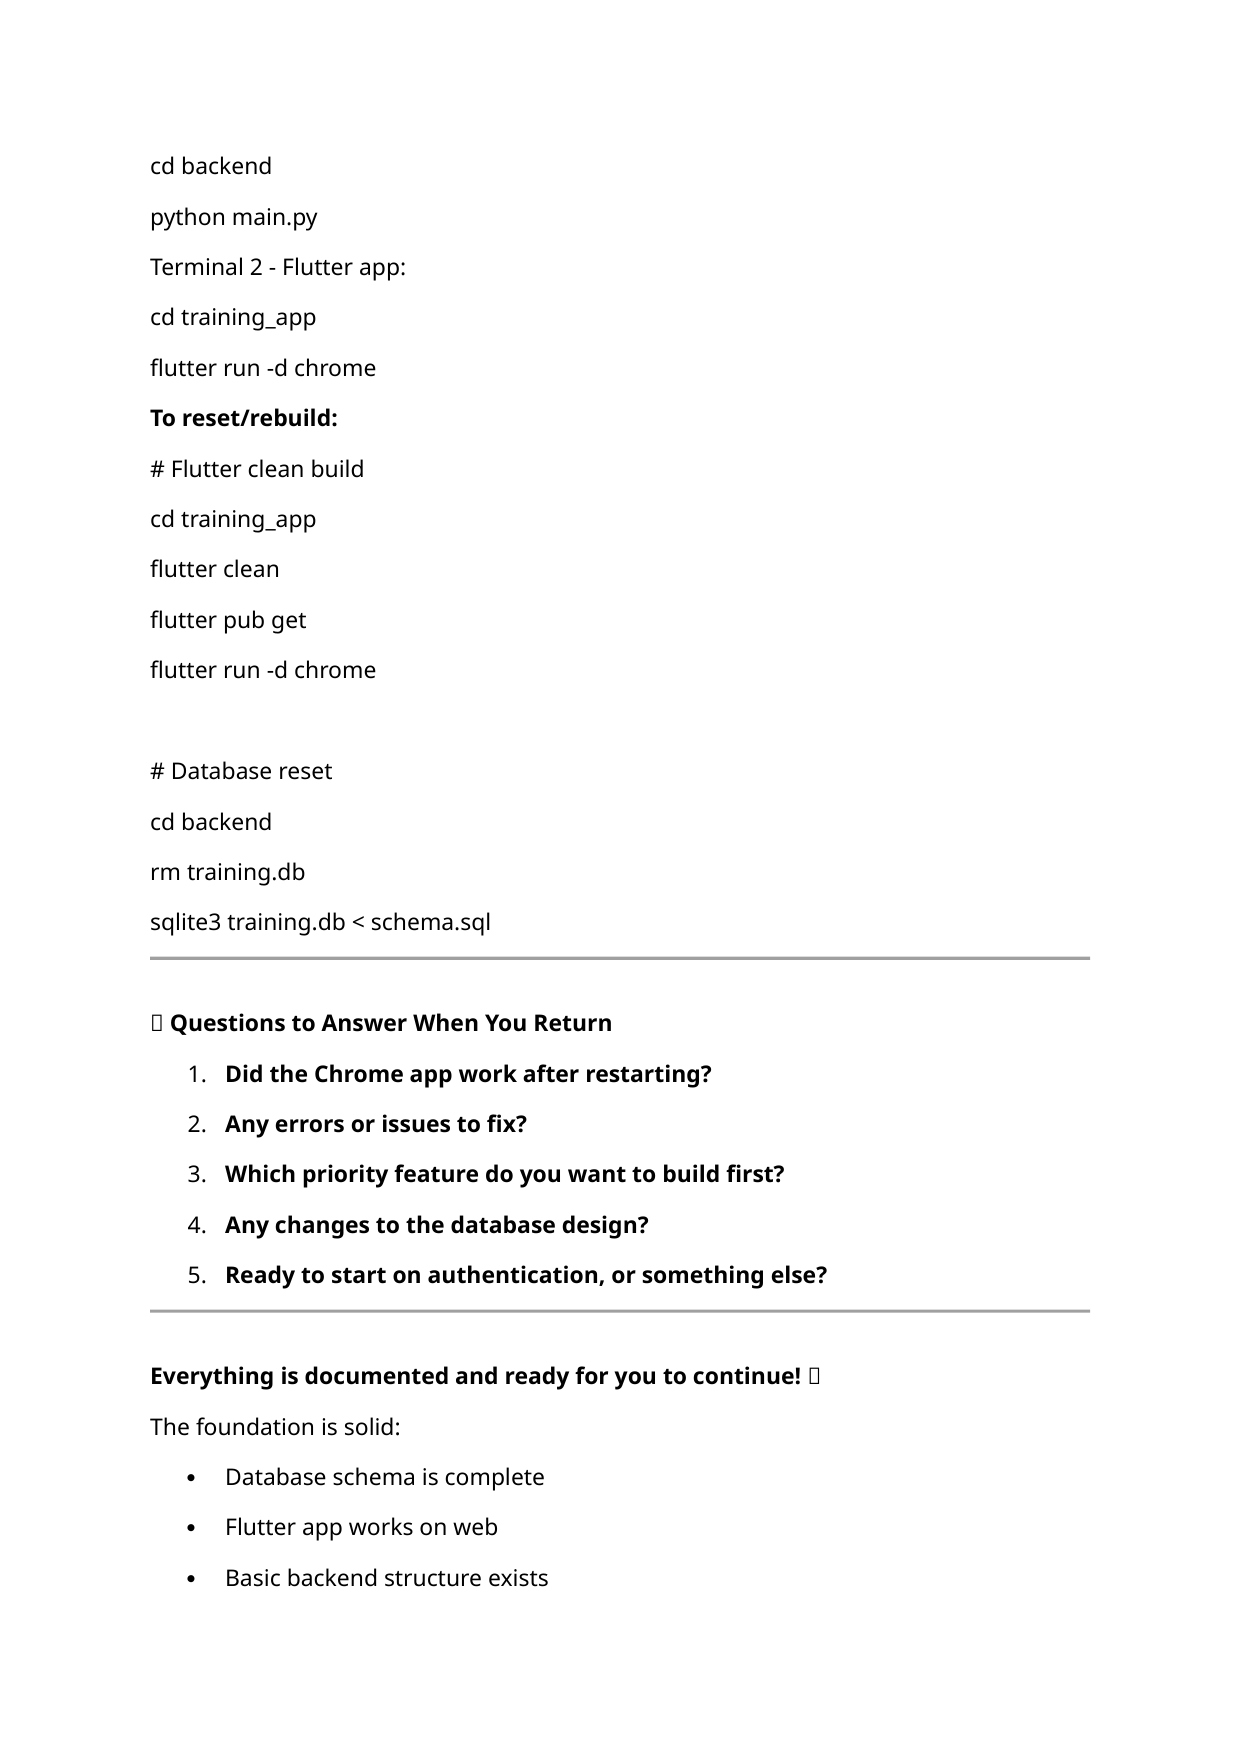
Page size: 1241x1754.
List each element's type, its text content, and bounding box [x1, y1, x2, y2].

list Any changes to the database design? [187, 1209, 1090, 1240]
text flutter run -d chrome [150, 352, 1090, 383]
text # Flutter clean build [150, 452, 1090, 484]
text rm training.db [150, 856, 1090, 887]
text The foundation is solid: [150, 1410, 1090, 1442]
text python main.py [150, 200, 1090, 232]
text Terminal 2 - Flutter app: [150, 251, 1090, 282]
list Any errors or issues to fix? [187, 1108, 1090, 1139]
list Which priority feature do you want to build first? [187, 1158, 1090, 1189]
text sqlite3 training.db < schema.sql [150, 906, 1090, 937]
text # Database reset [150, 755, 1090, 786]
list Did the Chrome app work after restarting? [187, 1057, 1090, 1089]
text flutter pub get [150, 604, 1090, 635]
text cd backend [150, 805, 1090, 837]
list Ready to start on authentication, or something else? [187, 1259, 1090, 1290]
text flutter run -d chrome [150, 654, 1090, 685]
text cd backend [150, 150, 1090, 181]
list Flutter app works on web [187, 1511, 1090, 1542]
text To reset/rebuild: [150, 402, 1090, 433]
list Database schema is complete [187, 1461, 1090, 1492]
text flutter clean [150, 553, 1090, 584]
text 📞 Questions to Answer When You Return [150, 1007, 1090, 1038]
text Everything is documented and ready for you to continue! 🚀 [150, 1360, 1090, 1391]
text cd training_app [150, 301, 1090, 332]
text cd training_app [150, 503, 1090, 534]
list Basic backend structure exists [187, 1562, 1090, 1593]
